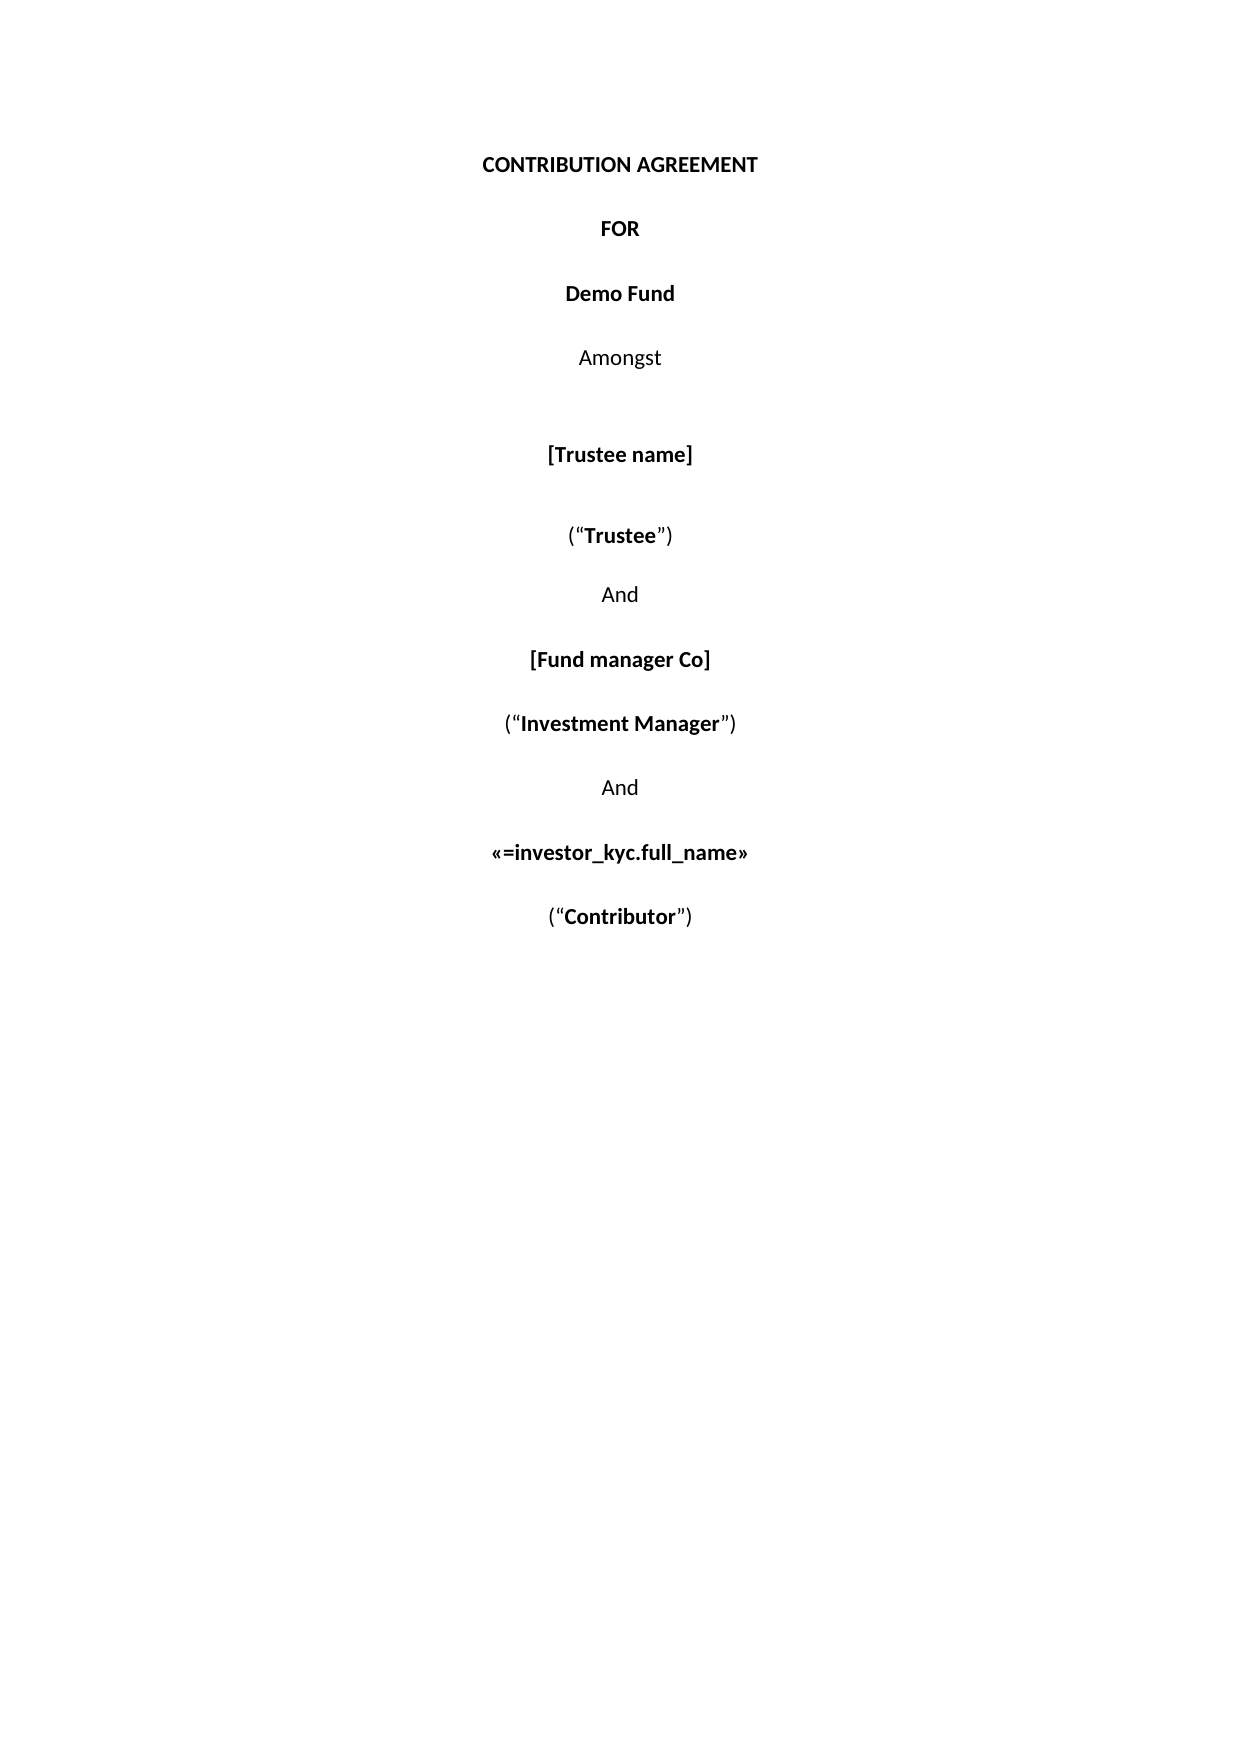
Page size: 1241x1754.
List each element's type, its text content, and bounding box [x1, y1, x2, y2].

text And [150, 580, 1090, 608]
text And [150, 773, 1090, 802]
text Amongst [150, 343, 1090, 371]
text Demo Fund [150, 279, 1090, 307]
text (“Trustee”) [150, 521, 1090, 549]
text (“Contributor”) [150, 902, 1090, 930]
text [Fund manager Co] [150, 645, 1090, 673]
text [Trustee name] [150, 440, 1090, 468]
text «=investor_kyc.full_name» [150, 838, 1090, 866]
text FOR [150, 214, 1090, 242]
text (“Investment Manager”) [150, 709, 1090, 737]
text CONTRIBUTION AGREEMENT [150, 150, 1090, 178]
